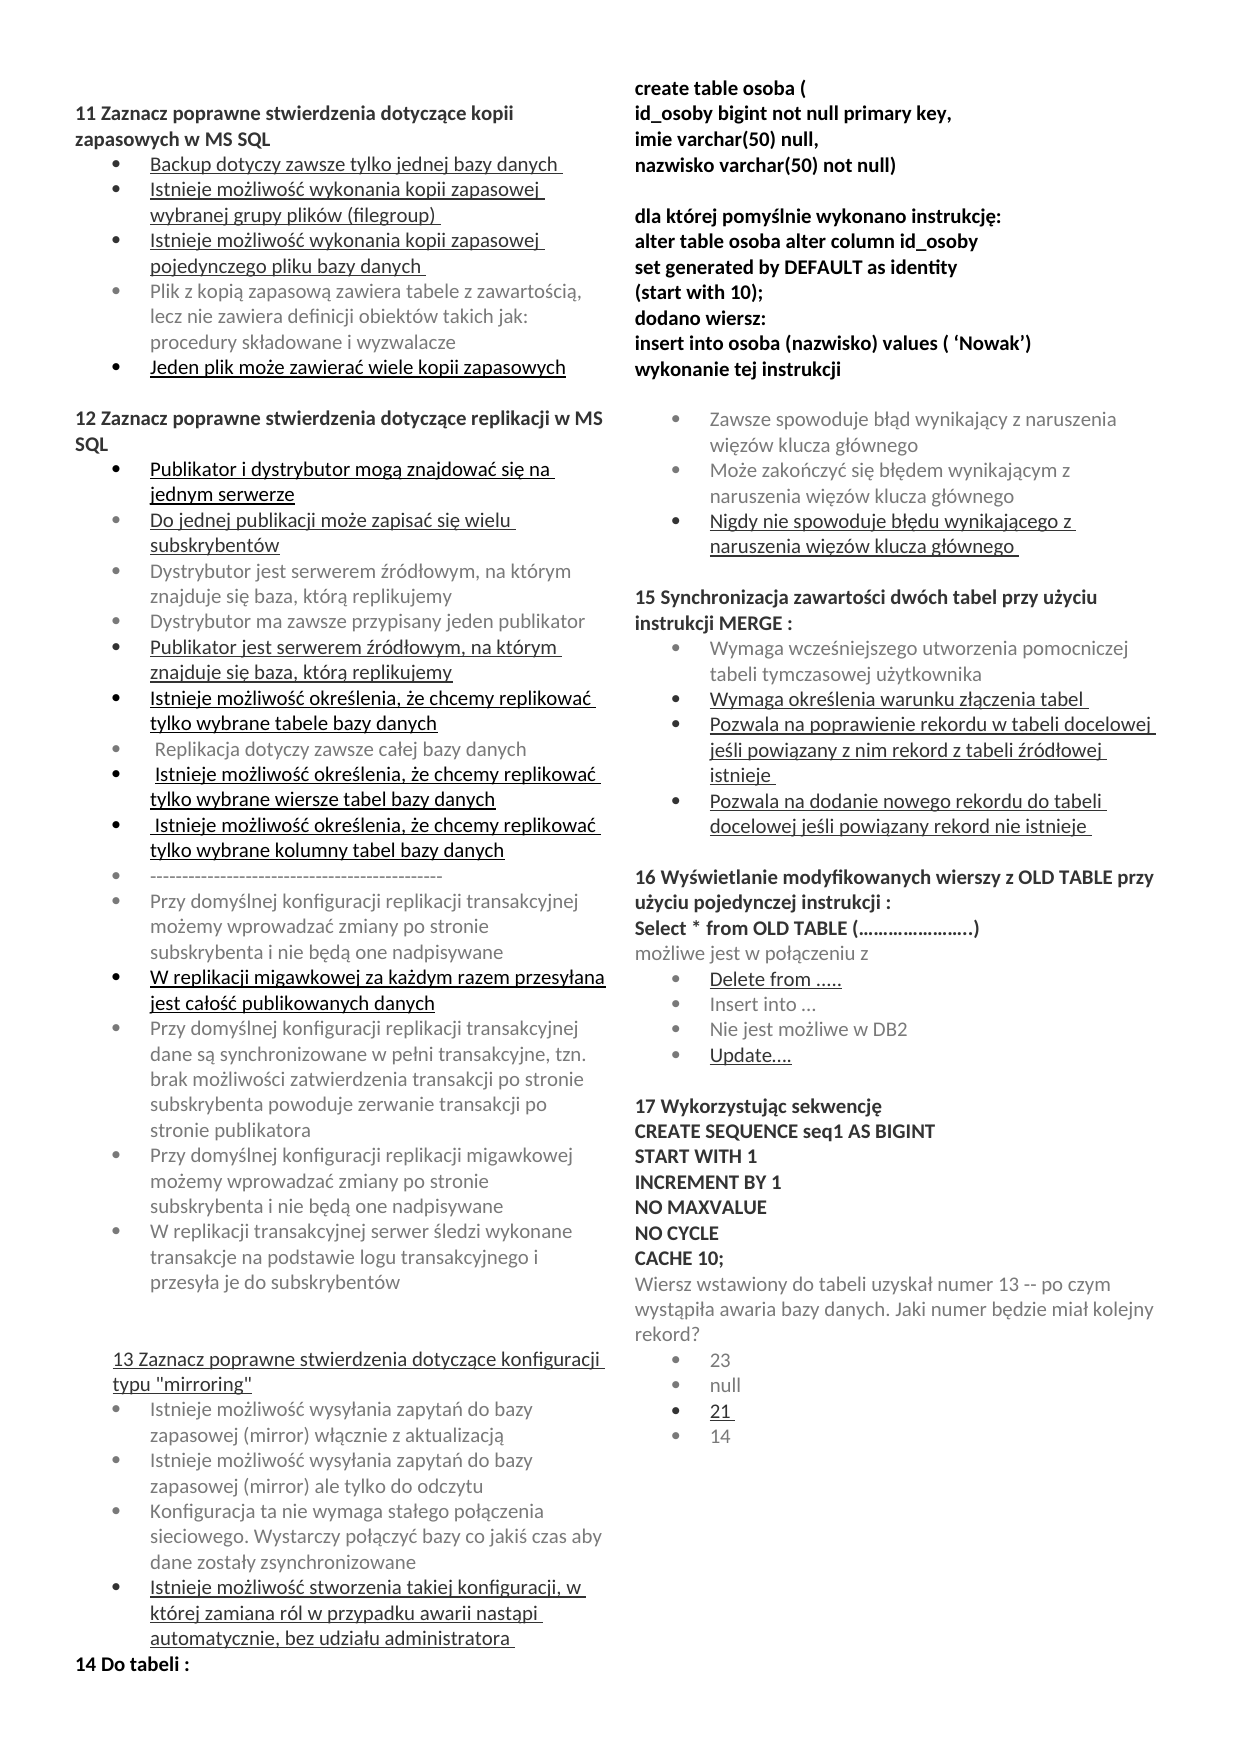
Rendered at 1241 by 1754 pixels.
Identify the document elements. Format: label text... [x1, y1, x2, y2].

list Do jednej publikacji może zapisać się wielu subskrybentów [112, 507, 606, 558]
list null [672, 1372, 1165, 1398]
list Wymaga wcześniejszego utworzenia pomocniczej tabeli tymczasowej użytkownika [672, 635, 1165, 686]
list Pozwala na dodanie nowego rekordu do tabeli docelowej jeśli powiązany rekord nie istnieje [672, 788, 1165, 839]
list Wymaga określenia warunku złączenia tabel [672, 686, 1165, 712]
text nazwisko varchar(50) not null)‏ [634, 151, 1165, 178]
text 11 Zaznacz poprawne stwierdzenia dotyczące kopii zapasowych w MS SQL [75, 100, 606, 151]
text 14 Do tabeli : [75, 1651, 606, 1676]
text insert into osoba (nazwisko) values ( ‘Nowak’) [634, 330, 1165, 356]
text create table osoba ( [634, 75, 1165, 100]
list 14 [672, 1423, 1165, 1449]
list Istnieje możliwość określenia, że chcemy replikować tylko wybrane wiersze tabel bazy danych [112, 761, 606, 812]
text Select * from OLD TABLE (…………………..) [634, 915, 1165, 940]
text 17 Wykorzystując sekwencję [634, 1093, 1165, 1118]
list W replikacji transakcyjnej serwer śledzi wykonane transakcje na podstawie logu transakcyjnego i przesyła je do subskrybentów [112, 1219, 606, 1295]
list Pozwala na poprawienie rekordu w tabeli docelowej jeśli powiązany z nim rekord z tabeli źródłowej istnieje [672, 712, 1165, 788]
list Update…. [672, 1042, 1165, 1067]
list Publikator i dystrybutor mogą znajdować się na jednym serwerze [112, 456, 606, 507]
list Nie jest możliwe w DB2 [672, 1017, 1165, 1042]
text (start with 10); [634, 279, 1165, 305]
list Istnieje możliwość wysyłania zapytań do bazy zapasowej (mirror) włącznie z aktualizacją [112, 1397, 606, 1447]
list Zawsze spowoduje błąd wynikający z naruszenia więzów klucza głównego [672, 407, 1165, 457]
text Wiersz wstawiony do tabeli uzyskał numer 13 -- po czym wystąpiła awaria bazy danych. Jaki numer będzie miał kolejny rekord? [634, 1271, 1165, 1347]
text NO CYCLE [634, 1220, 1165, 1245]
list Istnieje możliwość określenia, że chcemy replikować tylko wybrane kolumny tabel bazy danych [112, 812, 606, 863]
list Przy domyślnej konfiguracji replikacji transakcyjnej możemy wprowadzać zmiany po stronie subskrybenta i nie będą one nadpisywane [112, 888, 606, 964]
list 21 [672, 1398, 1165, 1423]
list Plik z kopią zapasową zawiera tabele z zawartością, lecz nie zawiera definicji obiektów takich jak: procedury składowane i wyzwalacze [112, 278, 606, 354]
list W replikacji migawkowej za każdym razem przesyłana jest całość publikowanych danych [112, 964, 606, 1015]
list Dystrybutor jest serwerem źródłowym, na którym znajduje się baza, którą replikujemy [112, 558, 606, 609]
list Insert into … [672, 991, 1165, 1017]
text 16 Wyświetlanie modyfikowanych wierszy z OLD TABLE przy użyciu pojedynczej instrukcji : [634, 864, 1165, 915]
text 12 Zaznacz poprawne stwierdzenia dotyczące replikacji w MS SQL [75, 405, 606, 456]
list Delete from ..... [672, 966, 1165, 991]
list 23 [672, 1347, 1165, 1372]
text id_osoby bigint not null primary key, [634, 100, 1165, 126]
list Dystrybutor ma zawsze przypisany jeden publikator [112, 609, 606, 634]
text CACHE 10; [634, 1245, 1165, 1271]
list Istnieje możliwość wykonania kopii zapasowej pojedynczego pliku bazy danych [112, 227, 606, 278]
list Może zakończyć się błędem wynikającym z naruszenia więzów klucza głównego [672, 457, 1165, 508]
text możliwe jest w połączeniu z [634, 940, 1165, 966]
list Backup dotyczy zawsze tylko jednej bazy danych [112, 151, 606, 177]
list Przy domyślnej konfiguracji replikacji transakcyjnej dane są synchronizowane w pełni transakcyjne, tzn. brak możliwości zatwierdzenia transakcji po stronie subskrybenta powoduje zerwanie transakcji po stronie publikatora [112, 1015, 606, 1142]
list Jeden plik może zawierać wiele kopii zapasowych [112, 354, 606, 380]
list Istnieje możliwość określenia, że chcemy replikować tylko wybrane tabele bazy danych [112, 685, 606, 736]
list Nigdy nie spowoduje błędu wynikającego z naruszenia więzów klucza głównego [672, 508, 1165, 559]
list Publikator jest serwerem źródłowym, na którym znajduje się baza, którą replikujemy [112, 634, 606, 685]
text wykonanie tej instrukcji [634, 356, 1165, 381]
text START WITH 1 [634, 1144, 1165, 1169]
text alter table osoba alter column id_osoby [634, 229, 1165, 254]
list Istnieje możliwość wysyłania zapytań do bazy zapasowej (mirror) ale tylko do odczytu [112, 1447, 606, 1498]
text INCREMENT BY 1 [634, 1169, 1165, 1194]
list Replikacja dotyczy zawsze całej bazy danych [112, 736, 606, 761]
text 13 Zaznacz poprawne stwierdzenia dotyczące konfiguracji typu "mirroring" [112, 1346, 606, 1397]
list Konfiguracja ta nie wymaga stałego połączenia sieciowego. Wystarczy połączyć bazy co jakiś czas aby dane zostały zsynchronizowane [112, 1498, 606, 1574]
text imie varchar(50) null, [634, 126, 1165, 151]
text dodano wiersz: [634, 305, 1165, 330]
text NO MAXVALUE [634, 1194, 1165, 1220]
list Przy domyślnej konfiguracji replikacji migawkowej możemy wprowadzać zmiany po stronie subskrybenta i nie będą one nadpisywane [112, 1142, 606, 1219]
list Istnieje możliwość wykonania kopii zapasowej wybranej grupy plików (filegroup) [112, 177, 606, 227]
text dla której pomyślnie wykonano instrukcję: [634, 203, 1165, 229]
text CREATE SEQUENCE seq1 AS BIGINT [634, 1118, 1165, 1144]
list ---------------------------------------------- [112, 863, 606, 888]
text set generated by DEFAULT as identity [634, 254, 1165, 279]
text 15 Synchronizacja zawartości dwóch tabel przy użyciu instrukcji MERGE : [634, 584, 1165, 635]
list Istnieje możliwość stworzenia takiej konfiguracji, w której zamiana ról w przypadku awarii nastąpi automatycznie, bez udziału administratora [112, 1574, 606, 1651]
